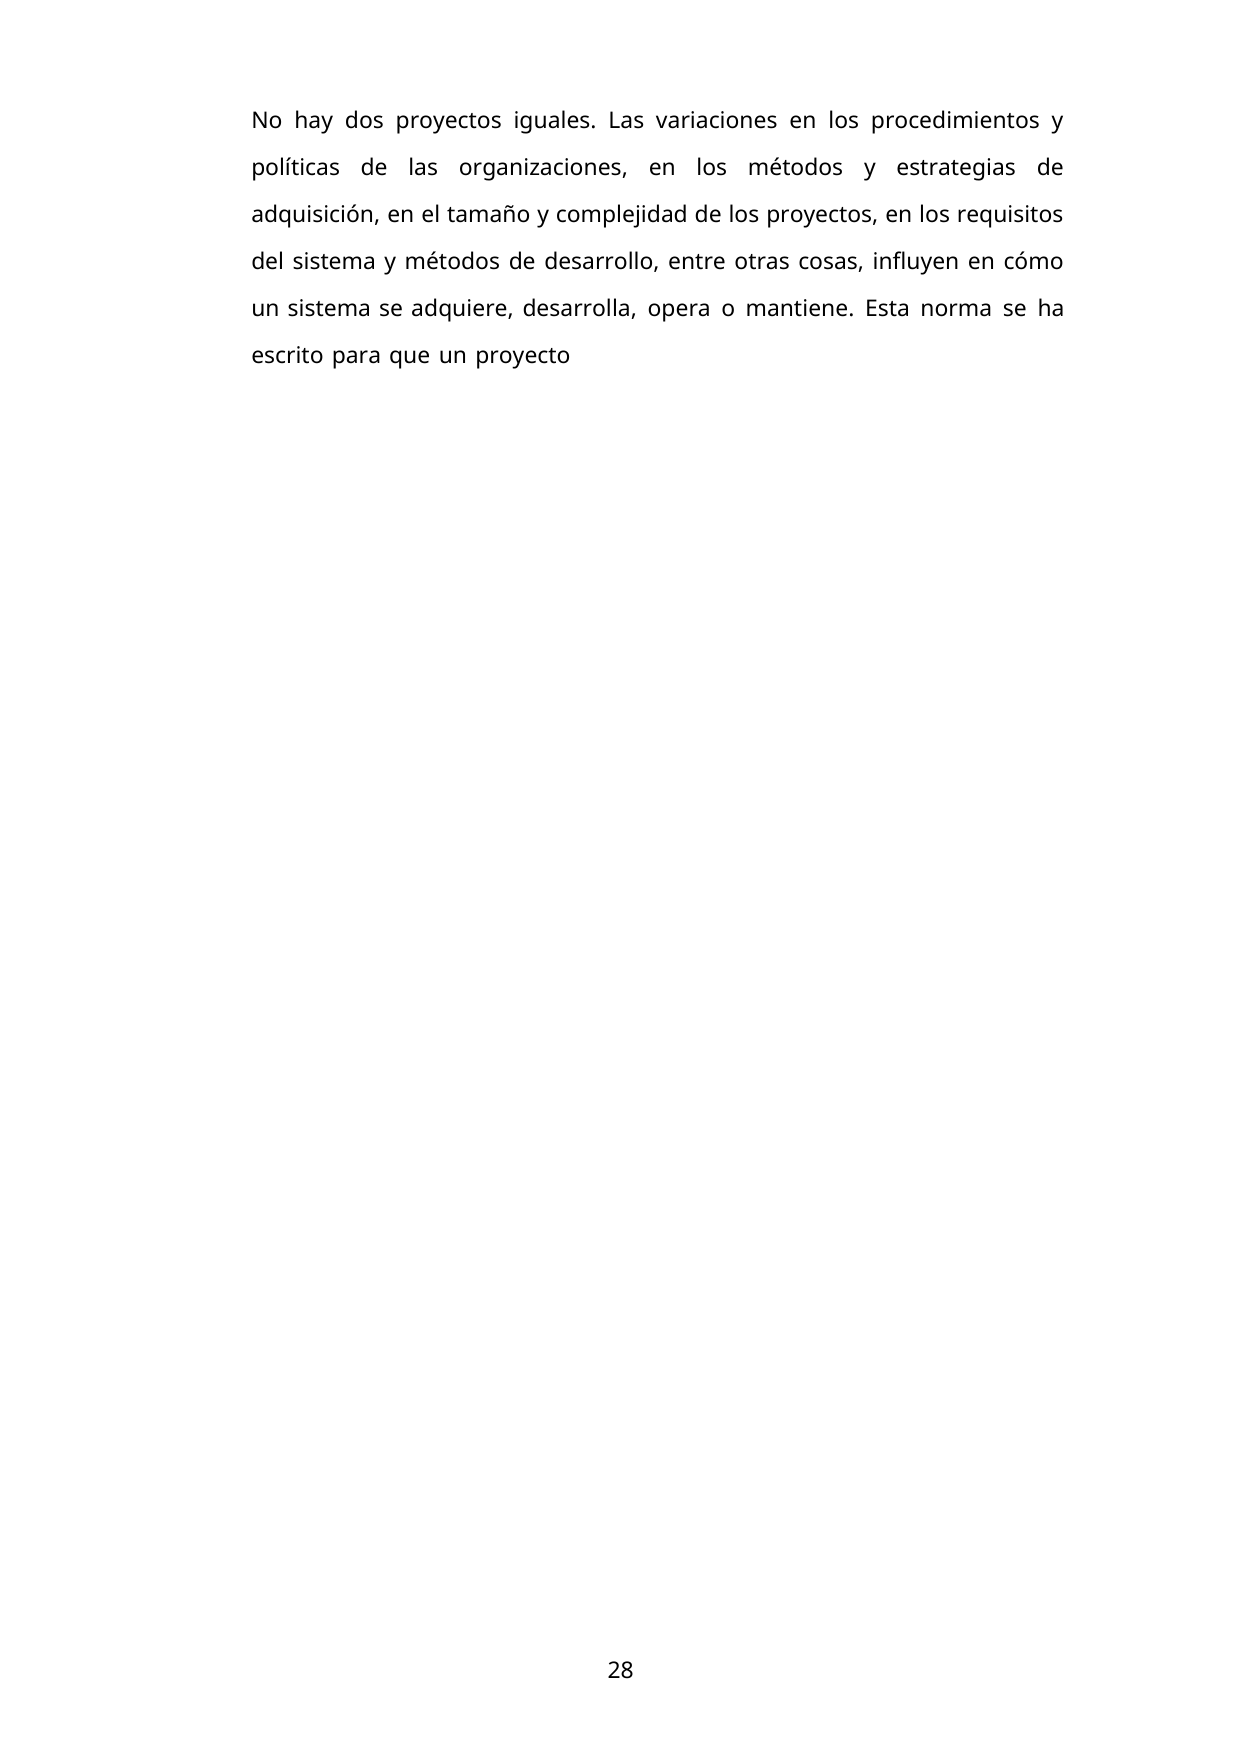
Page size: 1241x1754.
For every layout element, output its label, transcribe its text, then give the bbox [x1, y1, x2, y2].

text No hay dos proyectos iguales. Las variaciones en los procedimientos y políticas de las organizaciones, en los métodos y estrategias de adquisición, en el tamaño y complejidad de los proyectos, en los requisitos del sistema y métodos de desarrollo, entre otras cosas, influyen en cómo un sistema se adquiere, desarrolla, opera o mantiene. Esta norma se ha escrito para que un proyecto [251, 104, 1064, 370]
